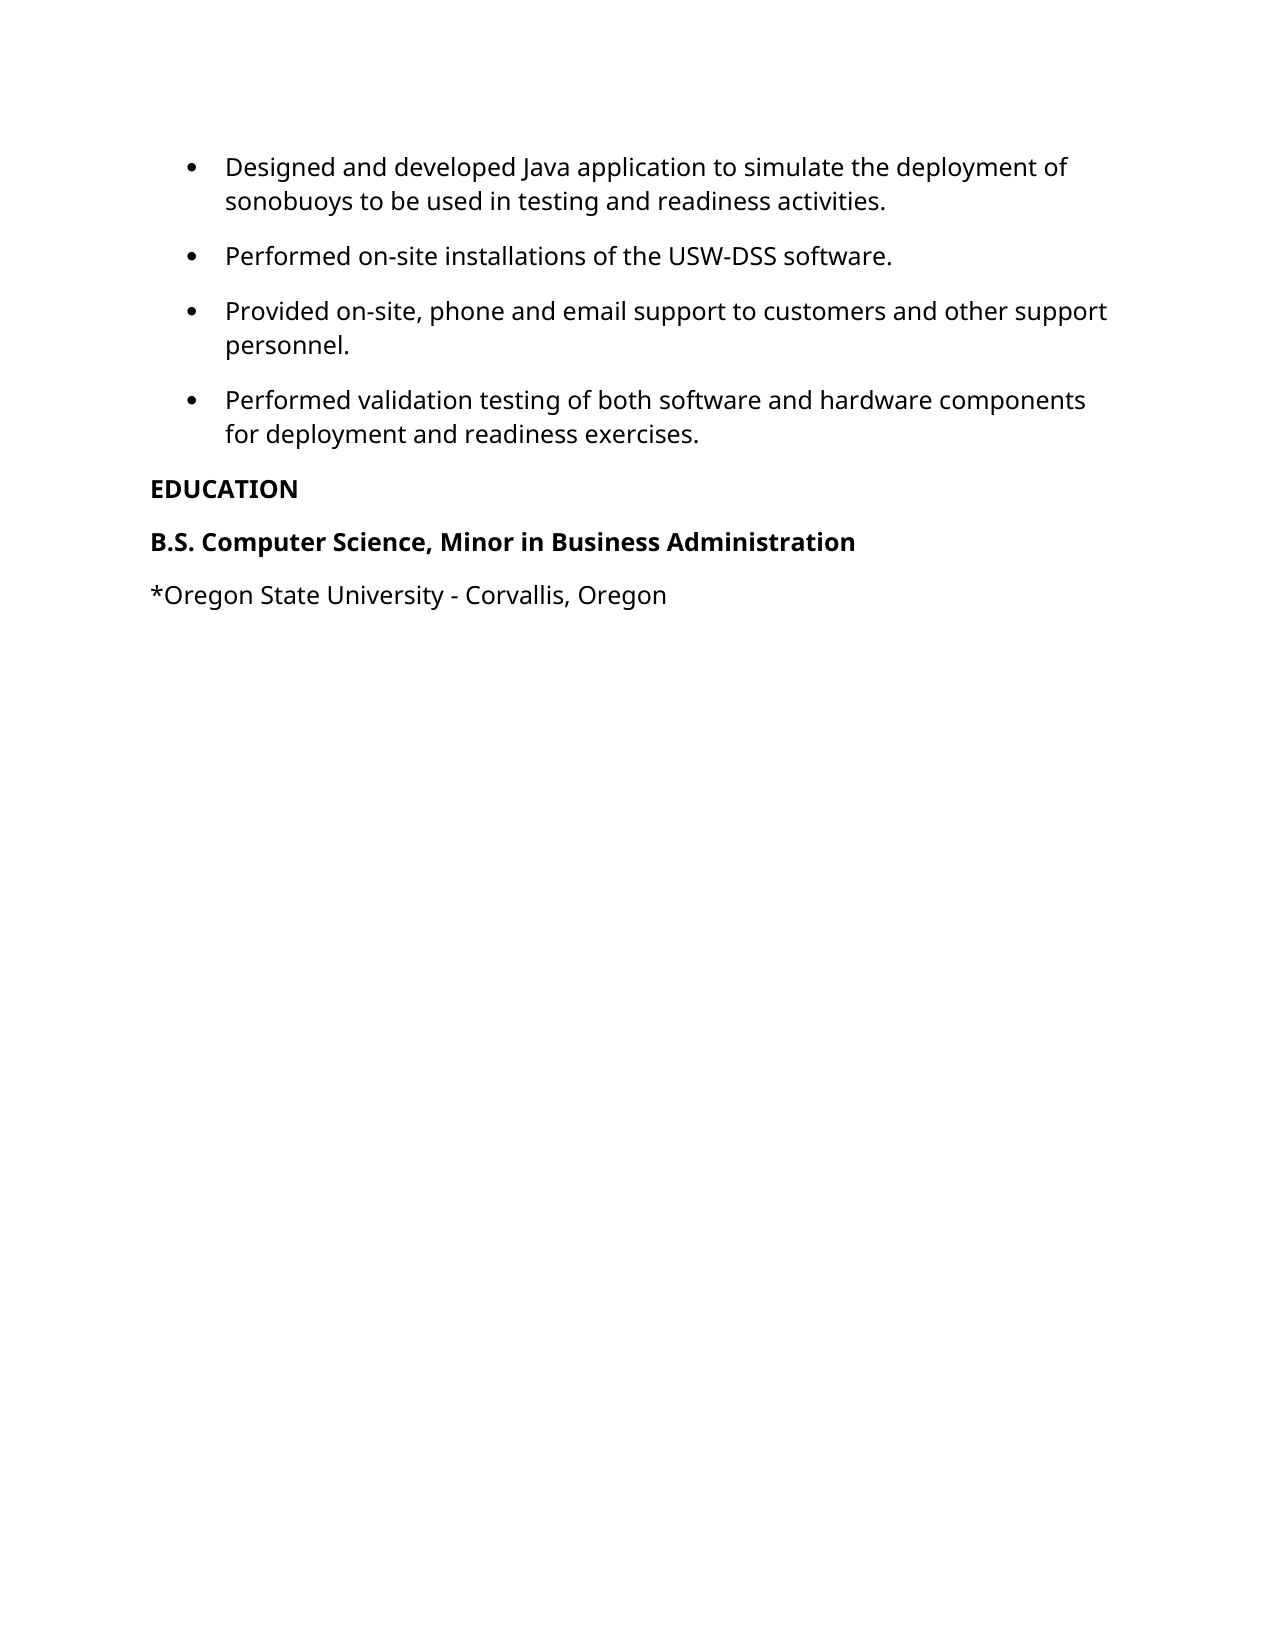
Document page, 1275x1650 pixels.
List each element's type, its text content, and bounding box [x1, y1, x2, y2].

list Designed and developed Java application to simulate the deployment of sonobuoys to be used in testing and readiness activities. [187, 150, 1125, 218]
list Performed on-site installations of the USW-DSS software. [187, 239, 1125, 273]
list Provided on-site, phone and email support to customers and other support personnel. [187, 294, 1125, 362]
text *Oregon State University - Corvallis, Oregon [150, 577, 1125, 611]
text B.S. Computer Science, Minor in Business Administration [150, 524, 1125, 559]
list Performed validation testing of both software and hardware components for deployment and readiness exercises. [187, 383, 1125, 451]
text EDUCATION [150, 472, 1125, 506]
